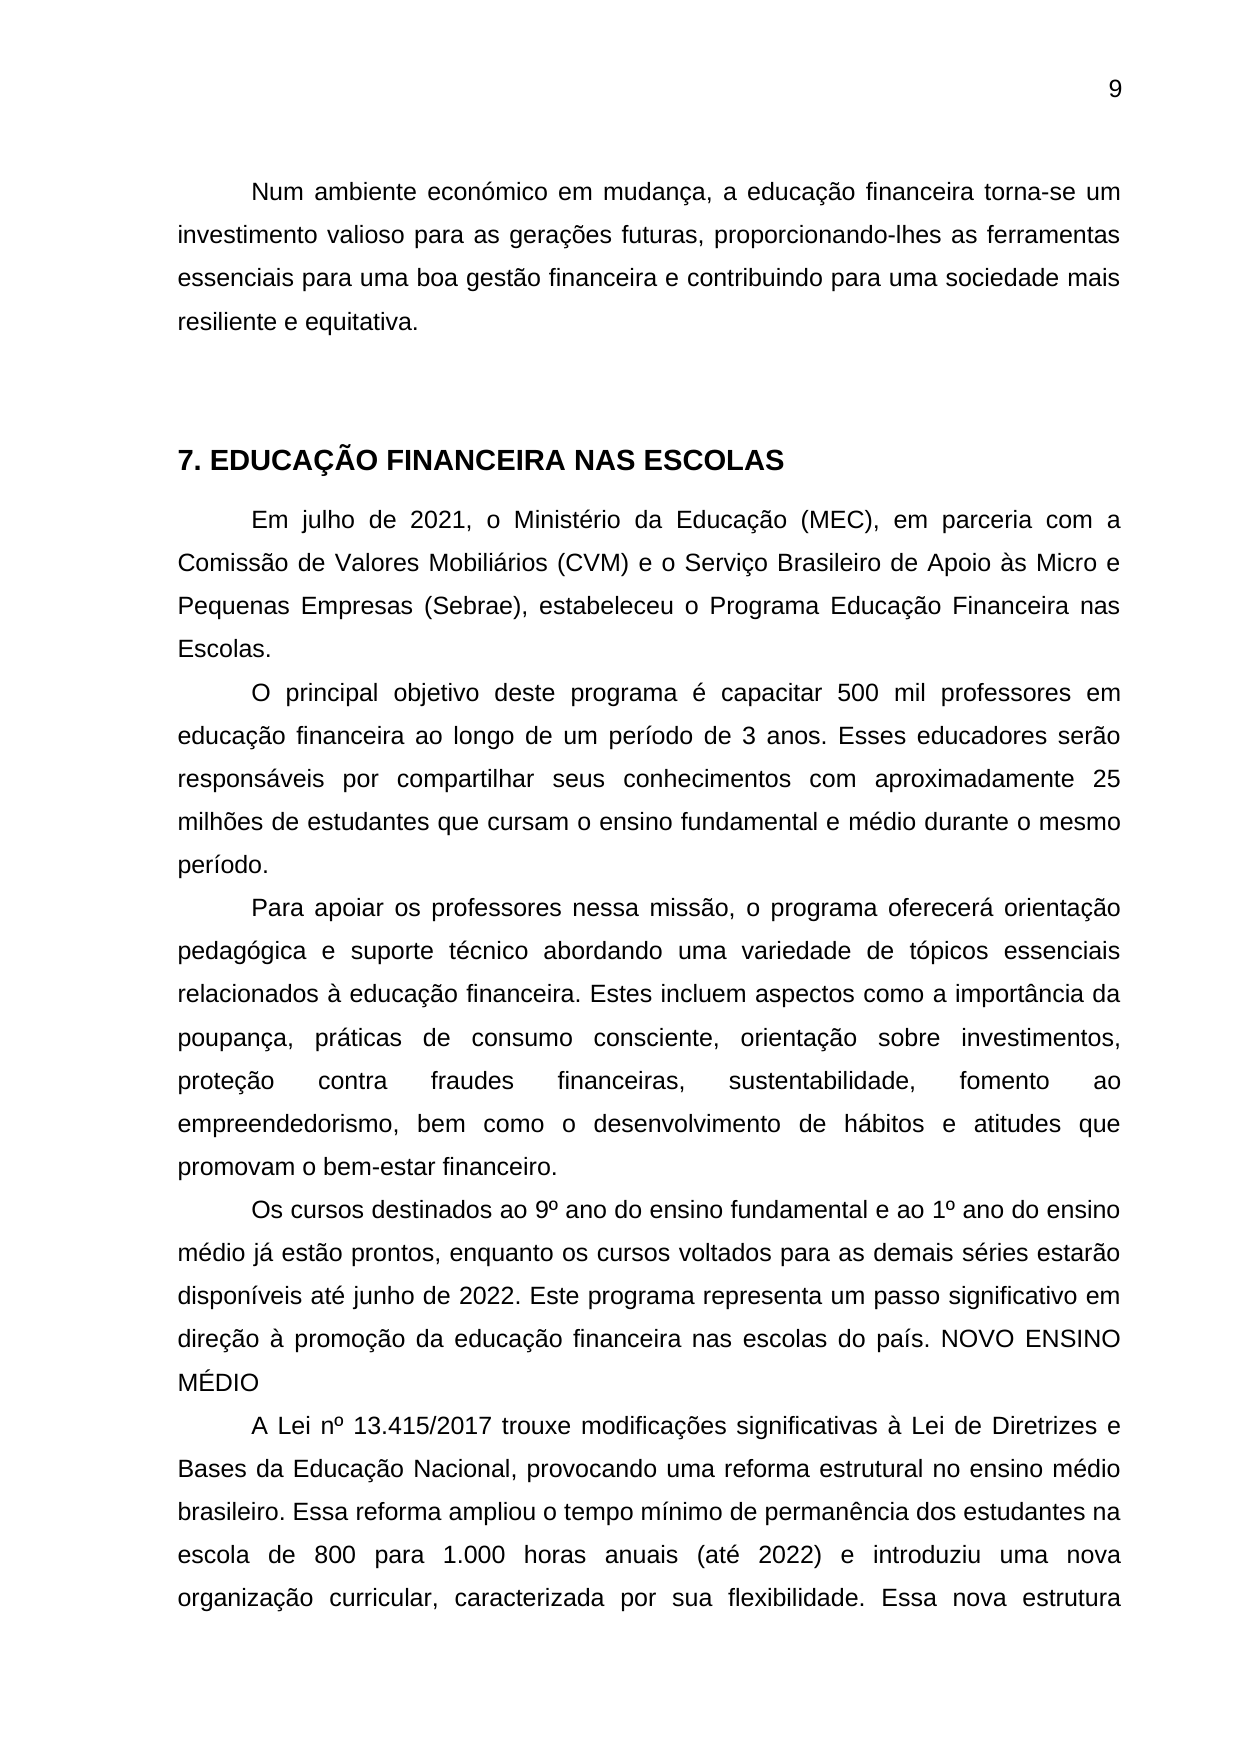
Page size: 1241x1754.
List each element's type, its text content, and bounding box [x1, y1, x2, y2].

text O principal objetivo deste programa é capacitar 500 mil professores em educação financeira ao longo de um período de 3 anos. Esses educadores serão responsáveis por compartilhar seus conhecimentos com aproximadamente 25 milhões de estudantes que cursam o ensino fundamental e médio durante o mesmo período. [177, 678, 1122, 879]
subtitle EDUCAÇÃO FINANCEIRA NAS ESCOLAS [177, 443, 1122, 476]
text Num ambiente económico em mudança, a educação financeira torna-se um investimento valioso para as gerações futuras, proporcionando-lhes as ferramentas essenciais para uma boa gestão financeira e contribuindo para uma sociedade mais resiliente e equitativa. [177, 177, 1122, 335]
text Em julho de 2021, o Ministério da Educação (MEC), em parceria com a Comissão de Valores Mobiliários (CVM) e o Serviço Brasileiro de Apoio às Micro e Pequenas Empresas (Sebrae), estabeleceu o Programa Educação Financeira nas Escolas. [177, 505, 1122, 663]
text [177, 1411, 1122, 1612]
text Para apoiar os professores nessa missão, o programa oferecerá orientação pedagógica e suporte técnico abordando uma variedade de tópicos essenciais relacionados à educação financeira. Estes incluem aspectos como a importância da poupança, práticas de consumo consciente, orientação sobre investimentos, proteção contra fraudes financeiras, sustentabilidade, fomento ao empreendedorismo, bem como o desenvolvimento de hábitos e atitudes que promovam o bem-estar financeiro. [177, 893, 1122, 1181]
text Os cursos destinados ao 9º ano do ensino fundamental e ao 1º ano do ensino médio já estão prontos, enquanto os cursos voltados para as demais séries estarão disponíveis até junho de 2022. Este programa representa um passo significativo em direção à promoção da educação financeira nas escolas do país. NOVO ENSINO MÉDIO [177, 1195, 1122, 1396]
